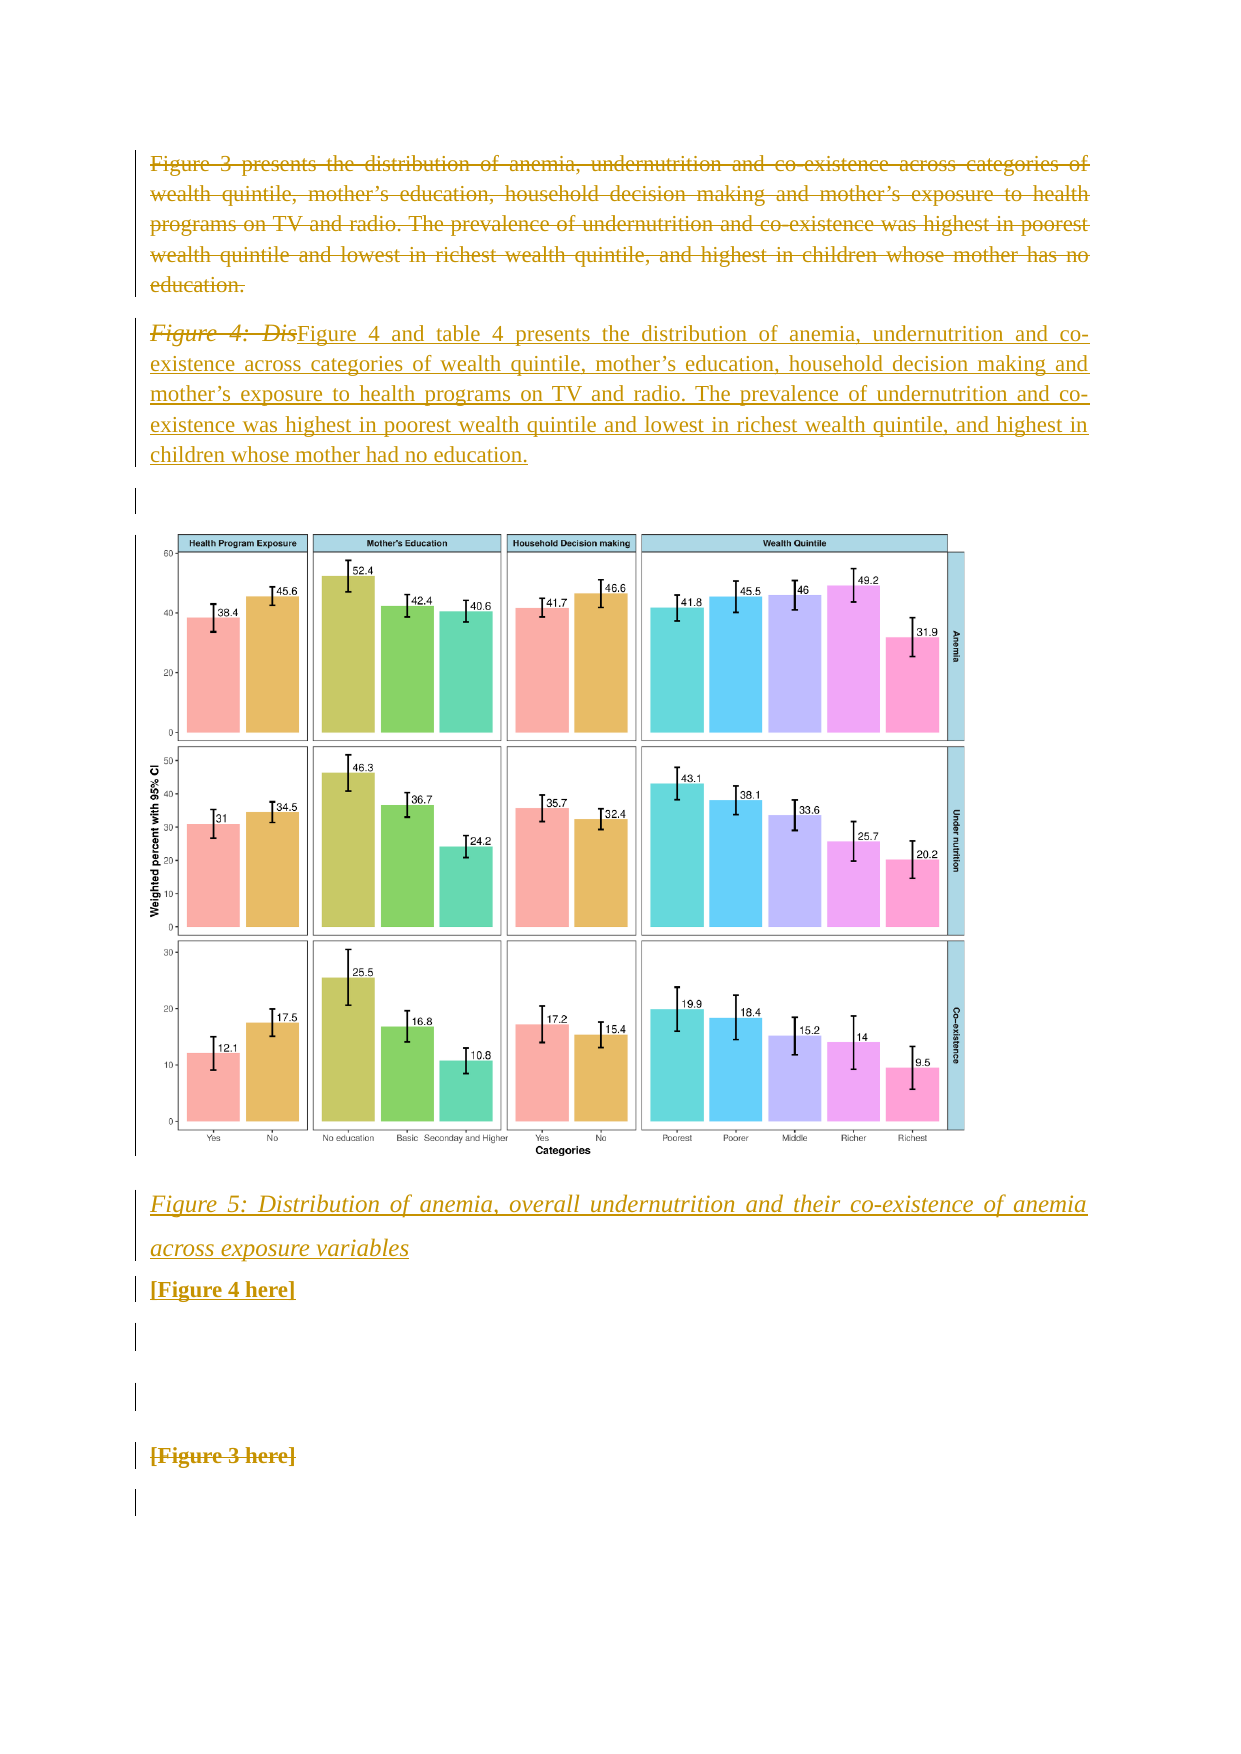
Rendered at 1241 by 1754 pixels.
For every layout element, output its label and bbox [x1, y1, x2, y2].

picture [150, 534, 965, 1156]
